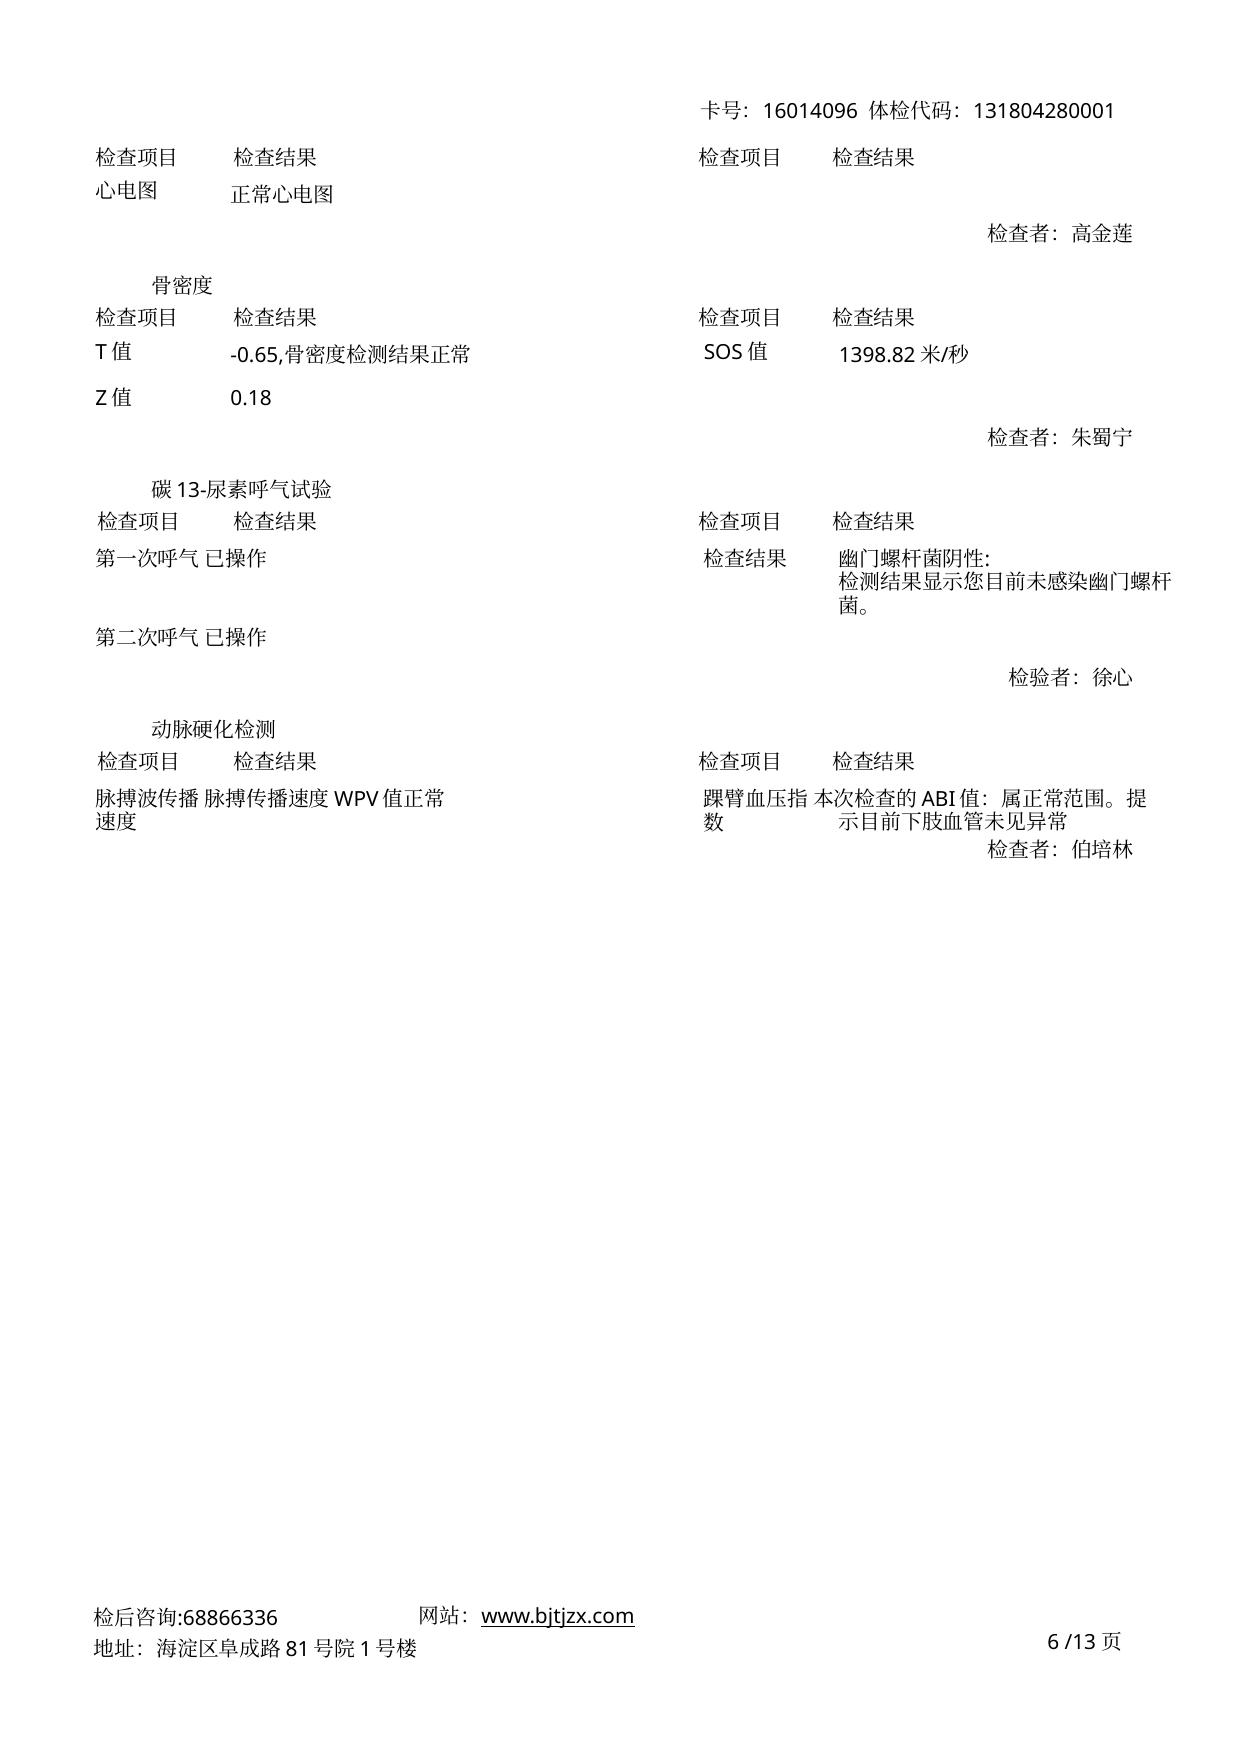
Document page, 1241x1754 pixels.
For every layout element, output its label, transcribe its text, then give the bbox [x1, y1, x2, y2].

text 检查项目 [699, 513, 813, 533]
text 动脉硬化检测 [151, 721, 308, 741]
text 检验者：徐心 [1008, 669, 1166, 689]
text 检查者：高金莲 [987, 225, 1176, 246]
text 速度 [95, 810, 504, 834]
text 检测结果显示您目前未感染幽门螺杆 [838, 571, 1225, 594]
text 6 /13 页 [1047, 1633, 1159, 1653]
text 幽门螺杆菌阴性: [838, 550, 1225, 571]
text 脉搏波传播 脉搏传播速度WPV值正常 [95, 789, 504, 810]
text 检查项目 [95, 309, 211, 330]
text 网站：www.bjtjzx.com [418, 1607, 660, 1628]
text 骨密度 [151, 277, 245, 298]
text -0.65,骨密度检测结果正常 [230, 346, 520, 367]
text 检查项目 [95, 148, 211, 169]
text 检后咨询:68866336 [94, 1609, 303, 1630]
text 菌。 [838, 594, 1225, 618]
text 示目前下肢血管未见异常 [838, 810, 1233, 834]
text 检查结果 [233, 148, 348, 169]
text 卡号：16014096 体检代码：131804280001 [700, 102, 1171, 123]
text 检查者：伯培林 [987, 834, 1233, 864]
text 检查项目 [97, 753, 211, 773]
text 地址：海淀区阜成路81号院1号楼 [94, 1639, 444, 1660]
text 0.18 [230, 389, 303, 410]
text 第一次呼气 已操作 [95, 549, 324, 570]
text 检查结果 [233, 753, 348, 773]
text 检查项目 [699, 753, 813, 773]
text 检查结果 [703, 549, 818, 570]
text 检查项目 [699, 148, 813, 169]
text 检查结果 [832, 148, 947, 169]
text 检查结果 [233, 513, 348, 533]
text 检查结果 [233, 309, 348, 330]
text 检查者：朱蜀宁 [987, 429, 1176, 449]
text 检查结果 [832, 753, 946, 773]
text 踝臂血压指 本次检查的ABI值：属正常范围。提 [703, 789, 1233, 810]
text 正常心电图 [230, 186, 366, 206]
text 心电图 [95, 169, 211, 206]
text 碳13-尿素呼气试验 [151, 481, 361, 501]
text 检查结果 [832, 513, 947, 533]
text T值 [95, 330, 211, 367]
text 检查项目 [699, 309, 813, 330]
text 数 [703, 813, 756, 834]
text SOS值 [703, 330, 813, 367]
text 检查结果 [832, 309, 946, 330]
text 检查项目 [97, 513, 212, 533]
text Z值 [95, 388, 158, 409]
text 第二次呼气 已操作 [95, 629, 324, 649]
text 1398.82米/秒 [838, 346, 996, 367]
